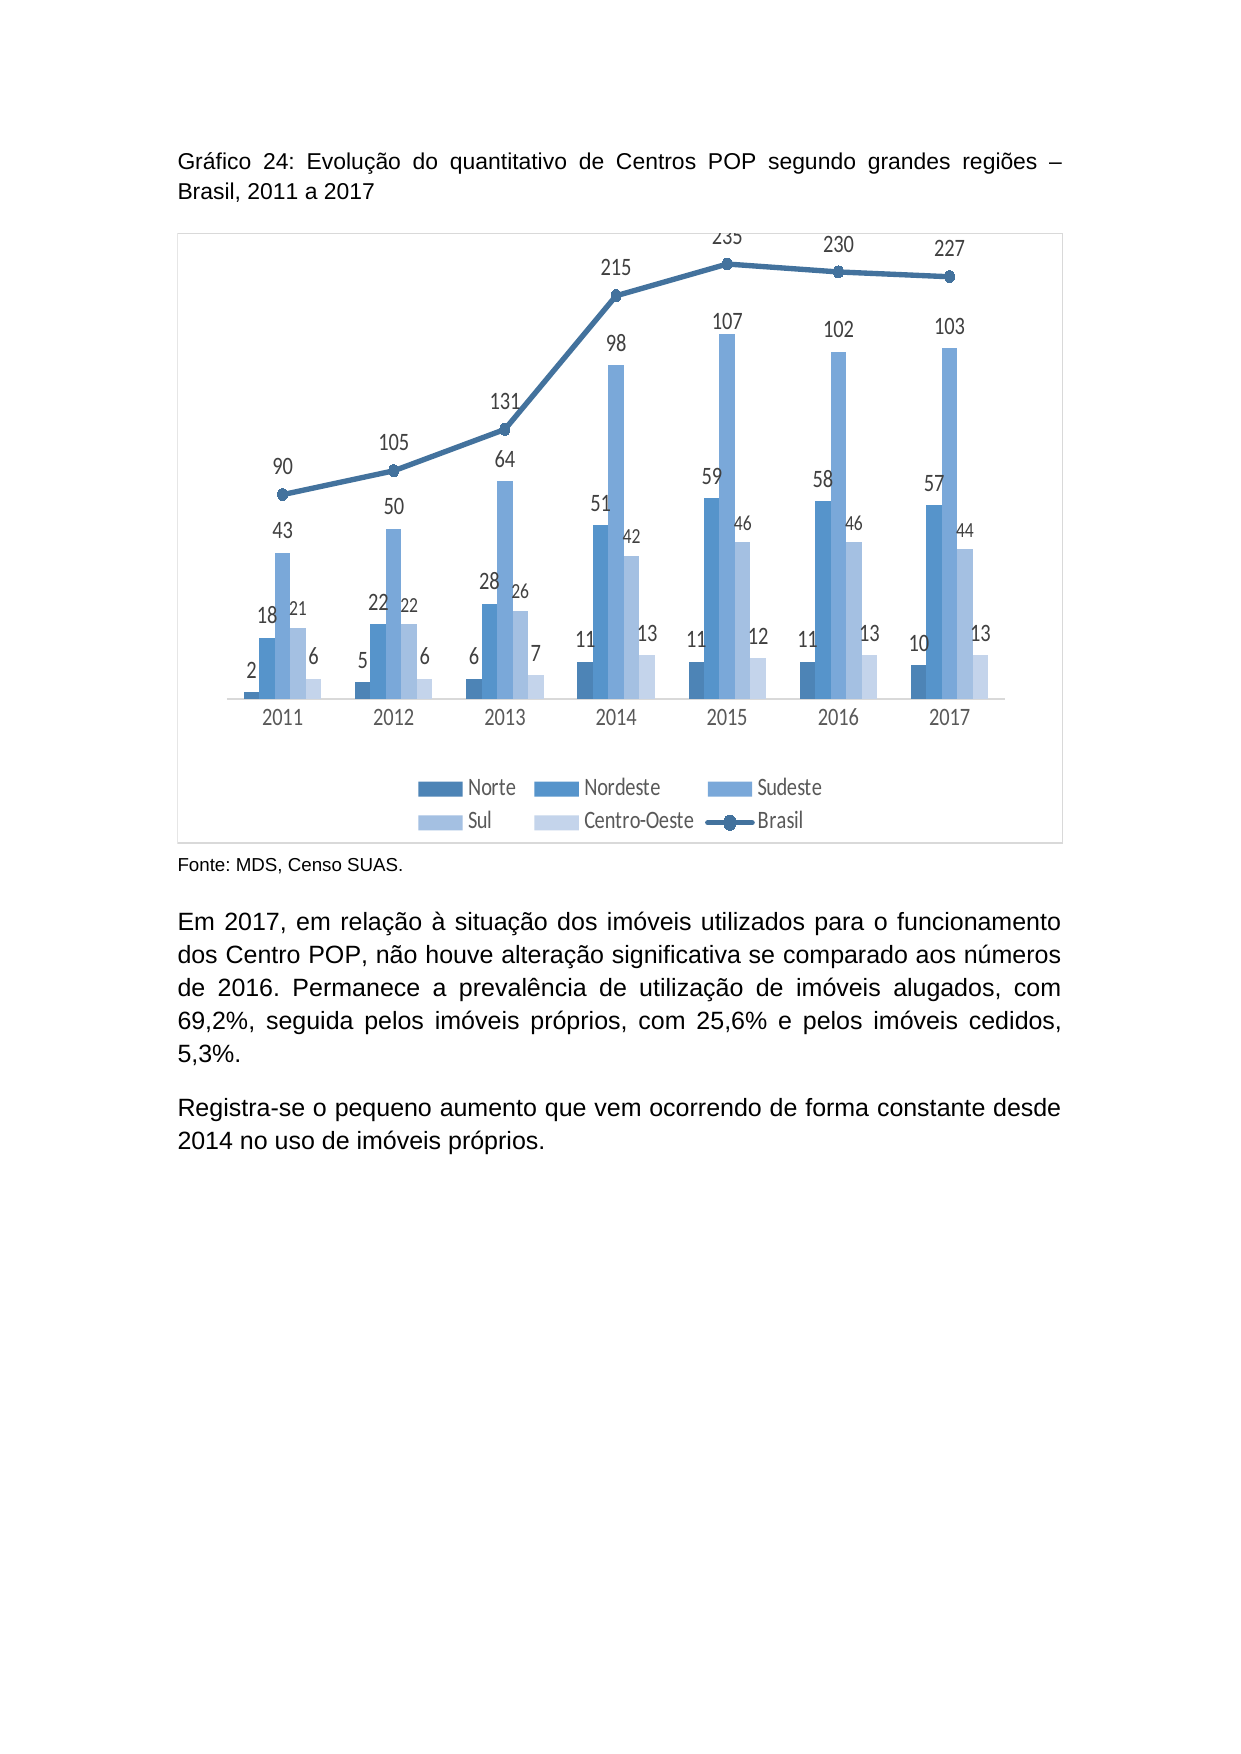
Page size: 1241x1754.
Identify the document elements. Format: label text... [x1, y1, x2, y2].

text Gráfico 24: Evolução do quantitativo de Centros POP segundo grandes regiões – Brasil, 2011 a 2017 [177, 148, 1063, 204]
text Fonte: MDS, Censo SUAS. [177, 844, 1063, 875]
text Registra-se o pequeno aumento que vem ocorrendo de forma constante desde 2014 no uso de imóveis próprios. [177, 1093, 1063, 1155]
text Em 2017, em relação à situação dos imóveis utilizados para o funcionamento dos Centro POP, não houve alteração significativa se comparado aos números de 2016. Permanece a prevalência de utilização de imóveis alugados, com 69,2%, seguida pelos imóveis próprios, com 25,6% e pelos imóveis cedidos, 5,3%. [177, 907, 1063, 1068]
